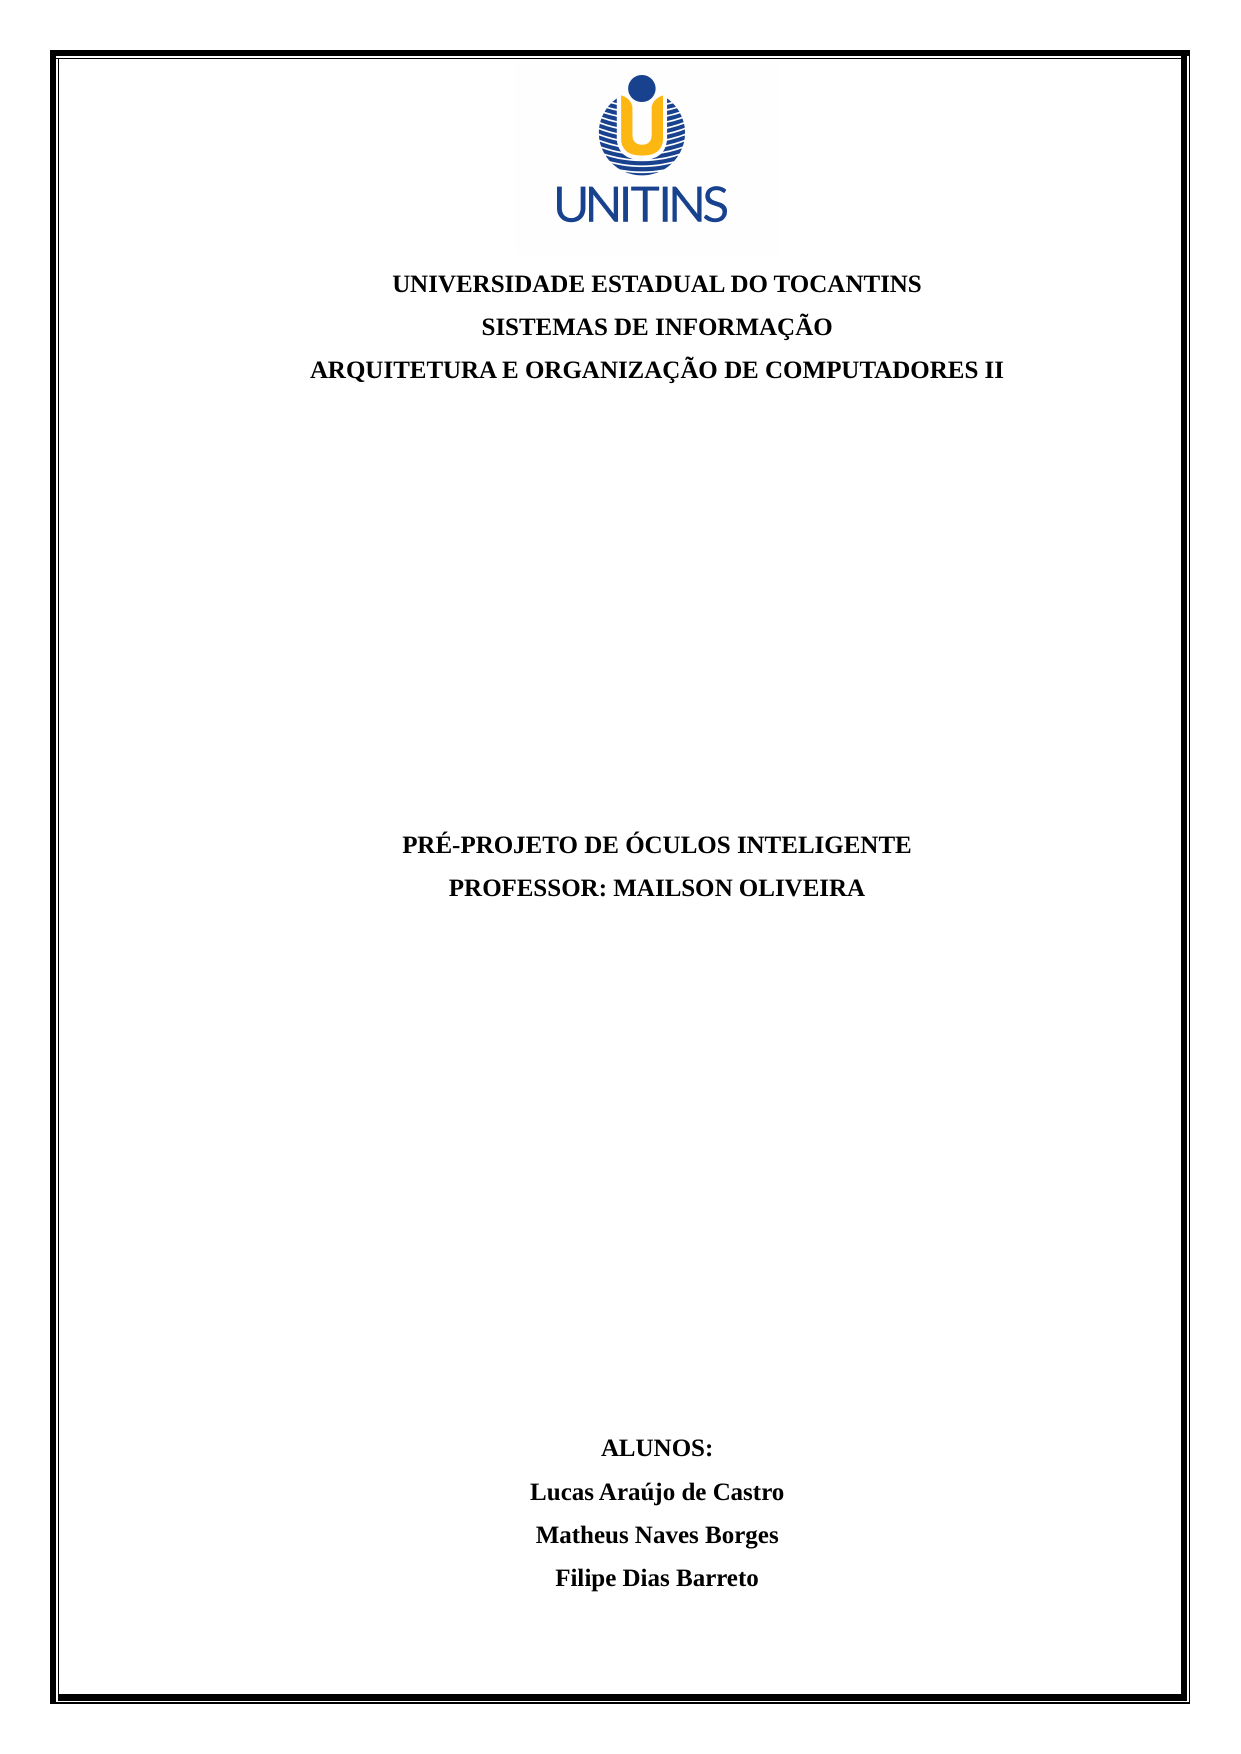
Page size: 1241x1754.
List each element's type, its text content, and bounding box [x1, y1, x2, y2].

text Filipe Dias Barreto [148, 1563, 1092, 1592]
text PRÉ-PROJETO DE ÓCULOS INTELIGENTE [148, 830, 1092, 858]
text Lucas Araújo de Castro [148, 1477, 1092, 1505]
text PROFESSOR: MAILSON OLIVEIRA [148, 873, 1092, 902]
text SISTEMAS DE INFORMAÇÃO [148, 312, 1092, 341]
picture [514, 62, 782, 148]
text Matheus Naves Borges [148, 1520, 1092, 1548]
text ARQUITETURA E ORGANIZAÇÃO DE COMPUTADORES II [148, 355, 1092, 384]
text UNIVERSIDADE ESTADUAL DO TOCANTINS [148, 148, 1092, 298]
text ALUNOS: [148, 1433, 1092, 1462]
